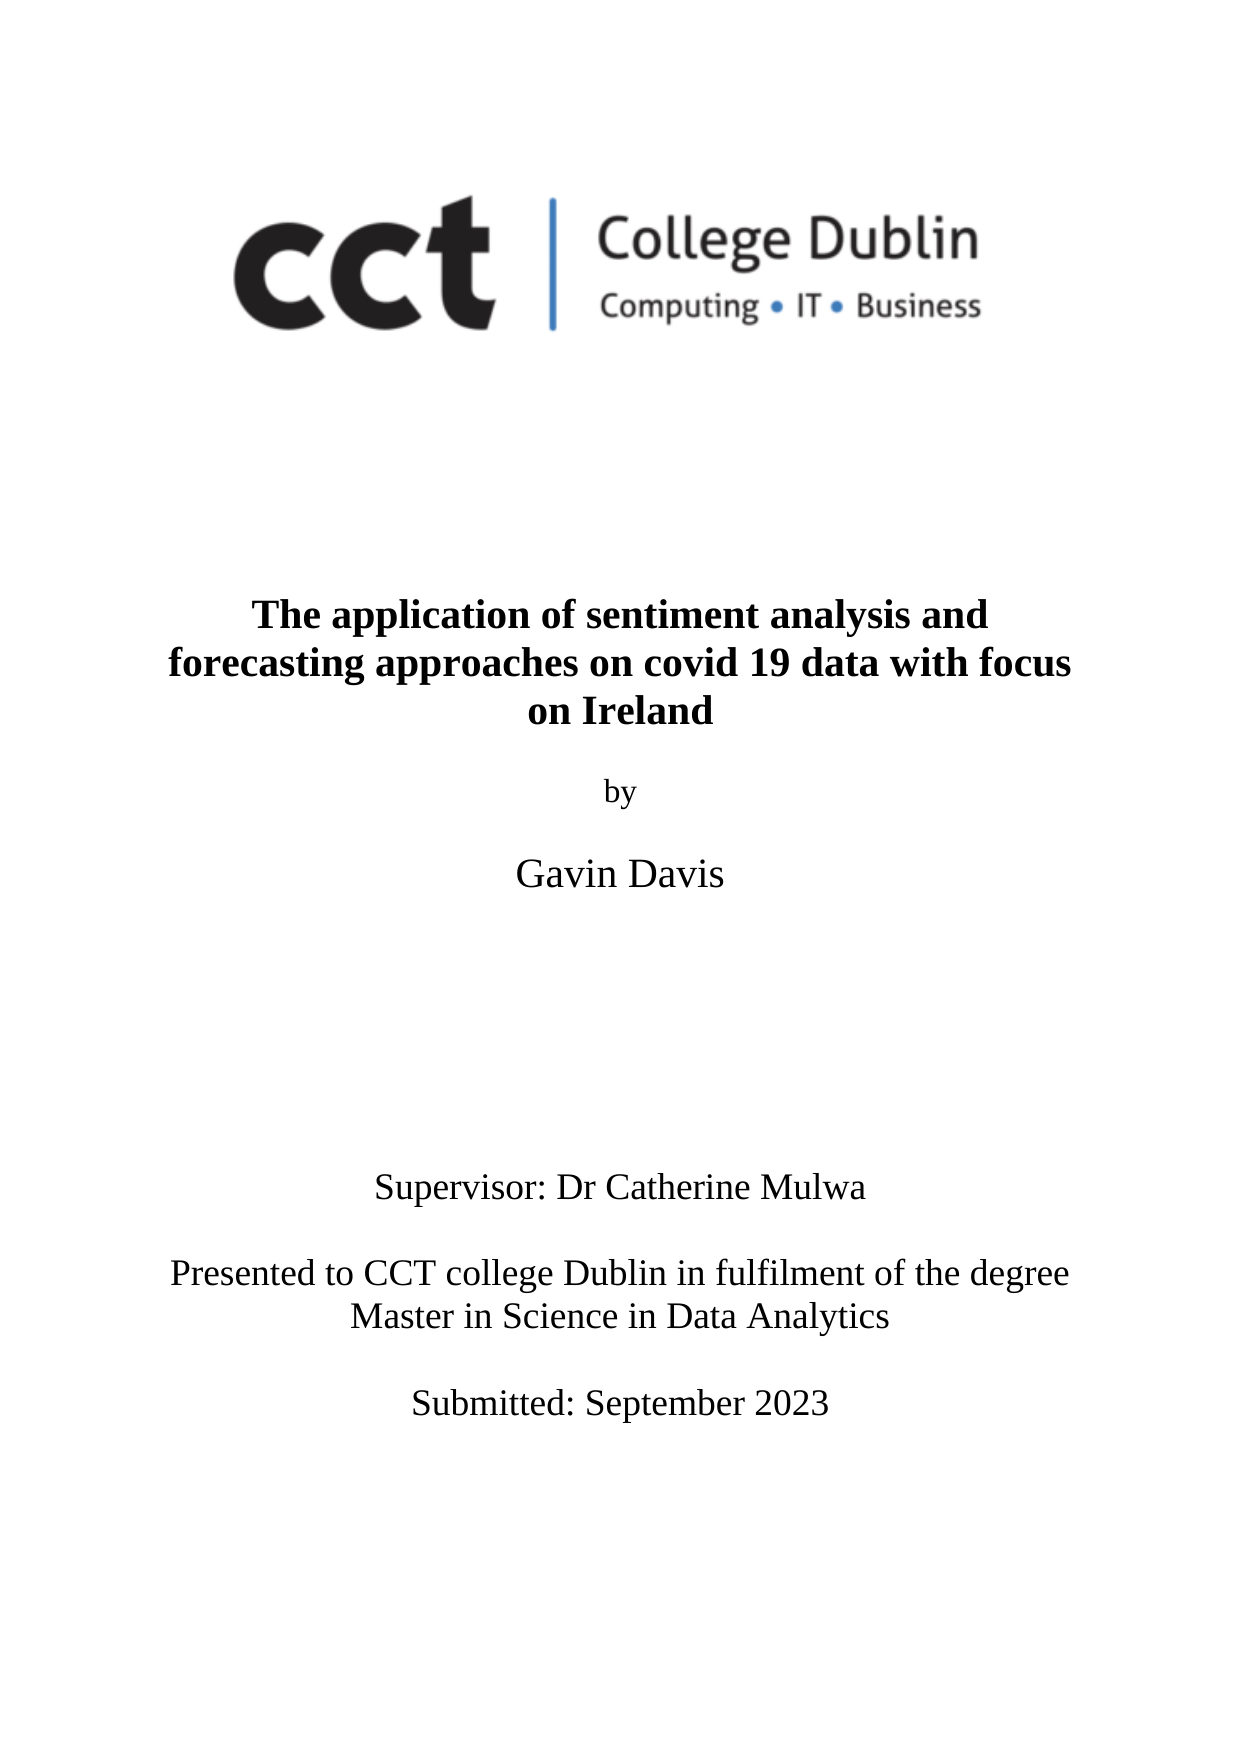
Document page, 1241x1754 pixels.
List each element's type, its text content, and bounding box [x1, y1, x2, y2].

text Presented to CCT college Dublin in fulfilment of the degree Master in Science in Data Analytics [150, 1251, 1090, 1337]
text Supervisor: Dr Catherine Mulwa [150, 1164, 1090, 1207]
text by [150, 771, 1090, 810]
text Submitted: September 2023 [150, 1380, 1090, 1423]
text The application of sentiment analysis and forecasting approaches on covid 19 data with focus on Ireland [150, 589, 1090, 733]
text Gavin Davis [150, 848, 1090, 896]
picture [150, 150, 1091, 398]
